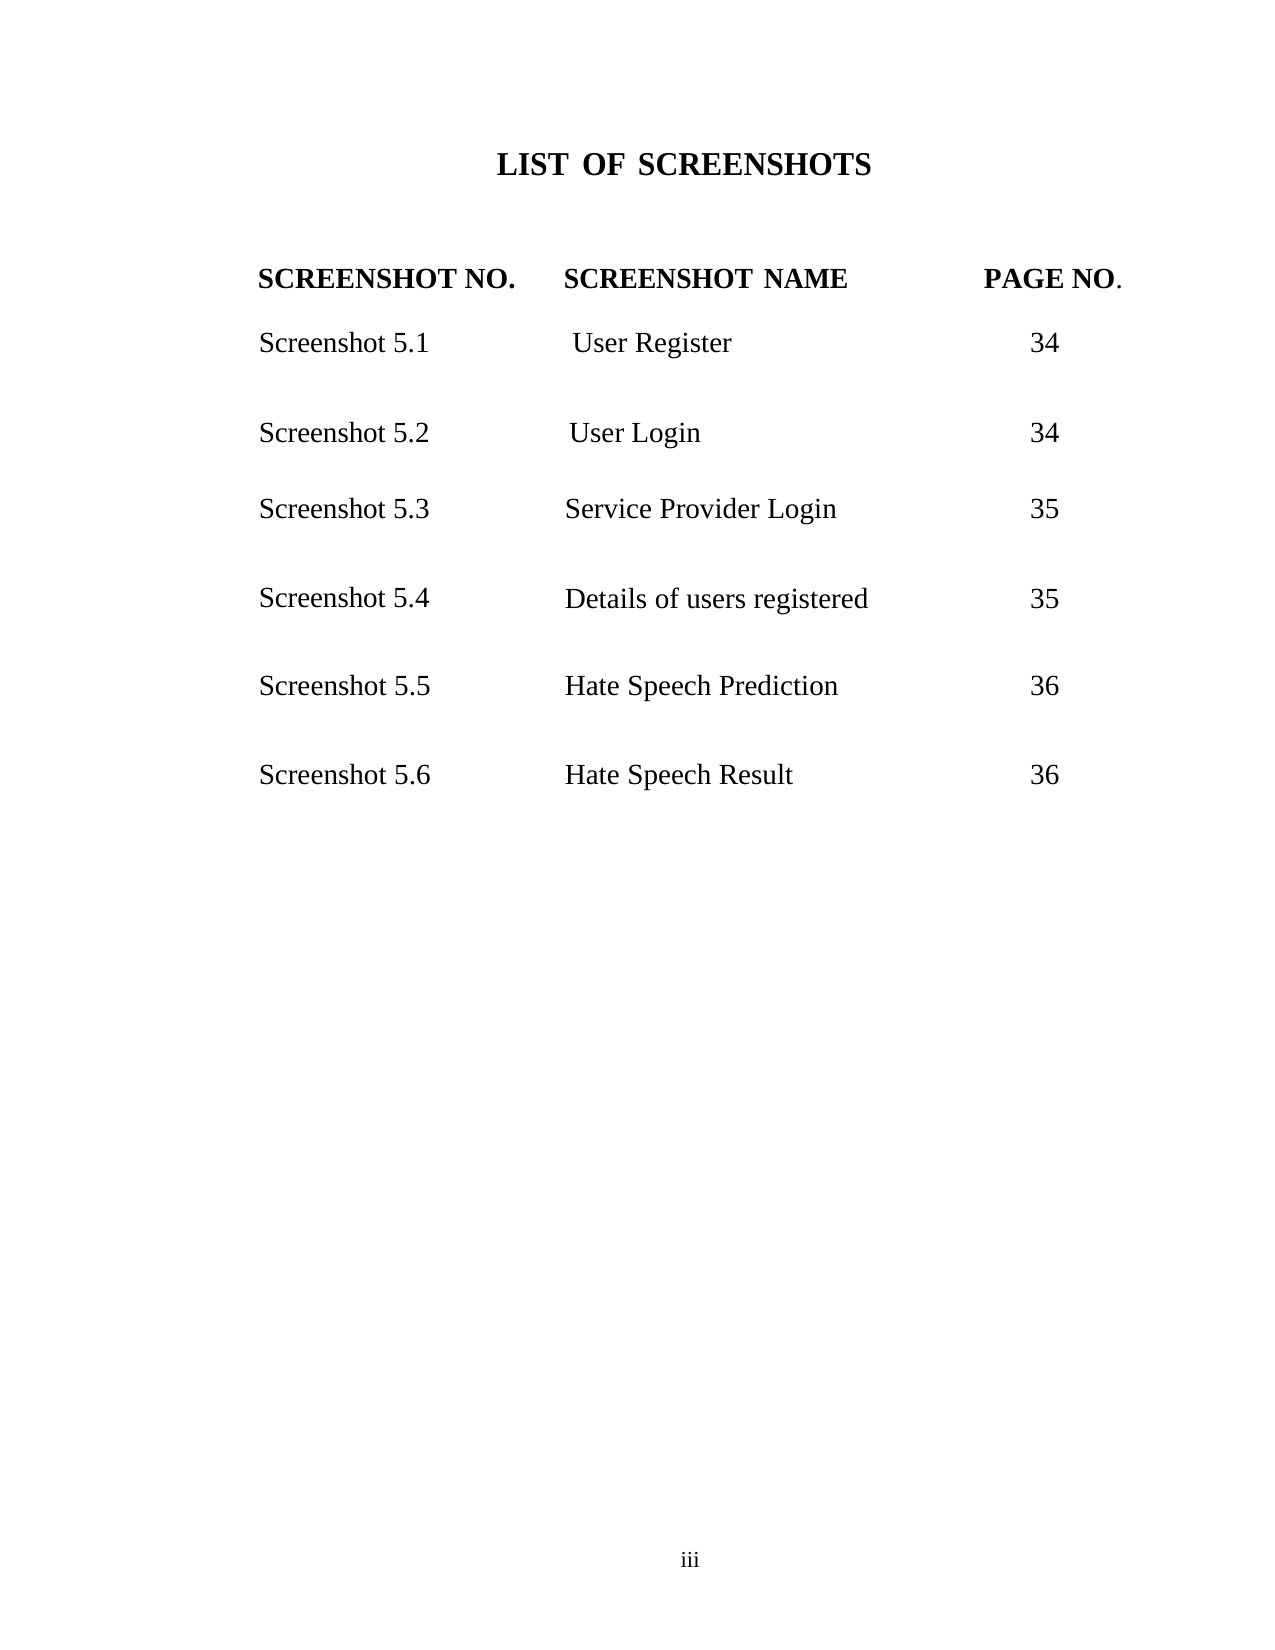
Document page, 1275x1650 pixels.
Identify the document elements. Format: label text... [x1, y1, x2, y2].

table_cell Details of users registered [497, 553, 948, 642]
table_cell Hate Speech Prediction [497, 642, 948, 731]
table_cell 36 [948, 731, 1064, 793]
table_cell Screenshot 5.3 [253, 470, 497, 553]
table_cell Screenshot 5.2 [253, 388, 497, 470]
subtitle SCREENSHOT NO. SCREENSHOT NAME PAGE NO. [258, 261, 1167, 294]
table_header Screenshot 5.1 [253, 326, 497, 388]
table_header 34 [948, 326, 1064, 388]
table_cell Hate Speech Result [497, 731, 948, 793]
table_cell Service Provider Login [497, 470, 948, 553]
table_cell Screenshot 5.4 [253, 553, 497, 642]
table_cell 35 [948, 553, 1064, 642]
table_cell 35 [948, 470, 1064, 553]
table_cell 36 [948, 642, 1064, 731]
table_cell User Login [497, 388, 948, 470]
table_header User Register [497, 326, 948, 388]
table_cell Screenshot 5.5 [253, 642, 497, 731]
table_cell Screenshot 5.6 [253, 731, 497, 793]
table_cell 34 [948, 388, 1064, 470]
